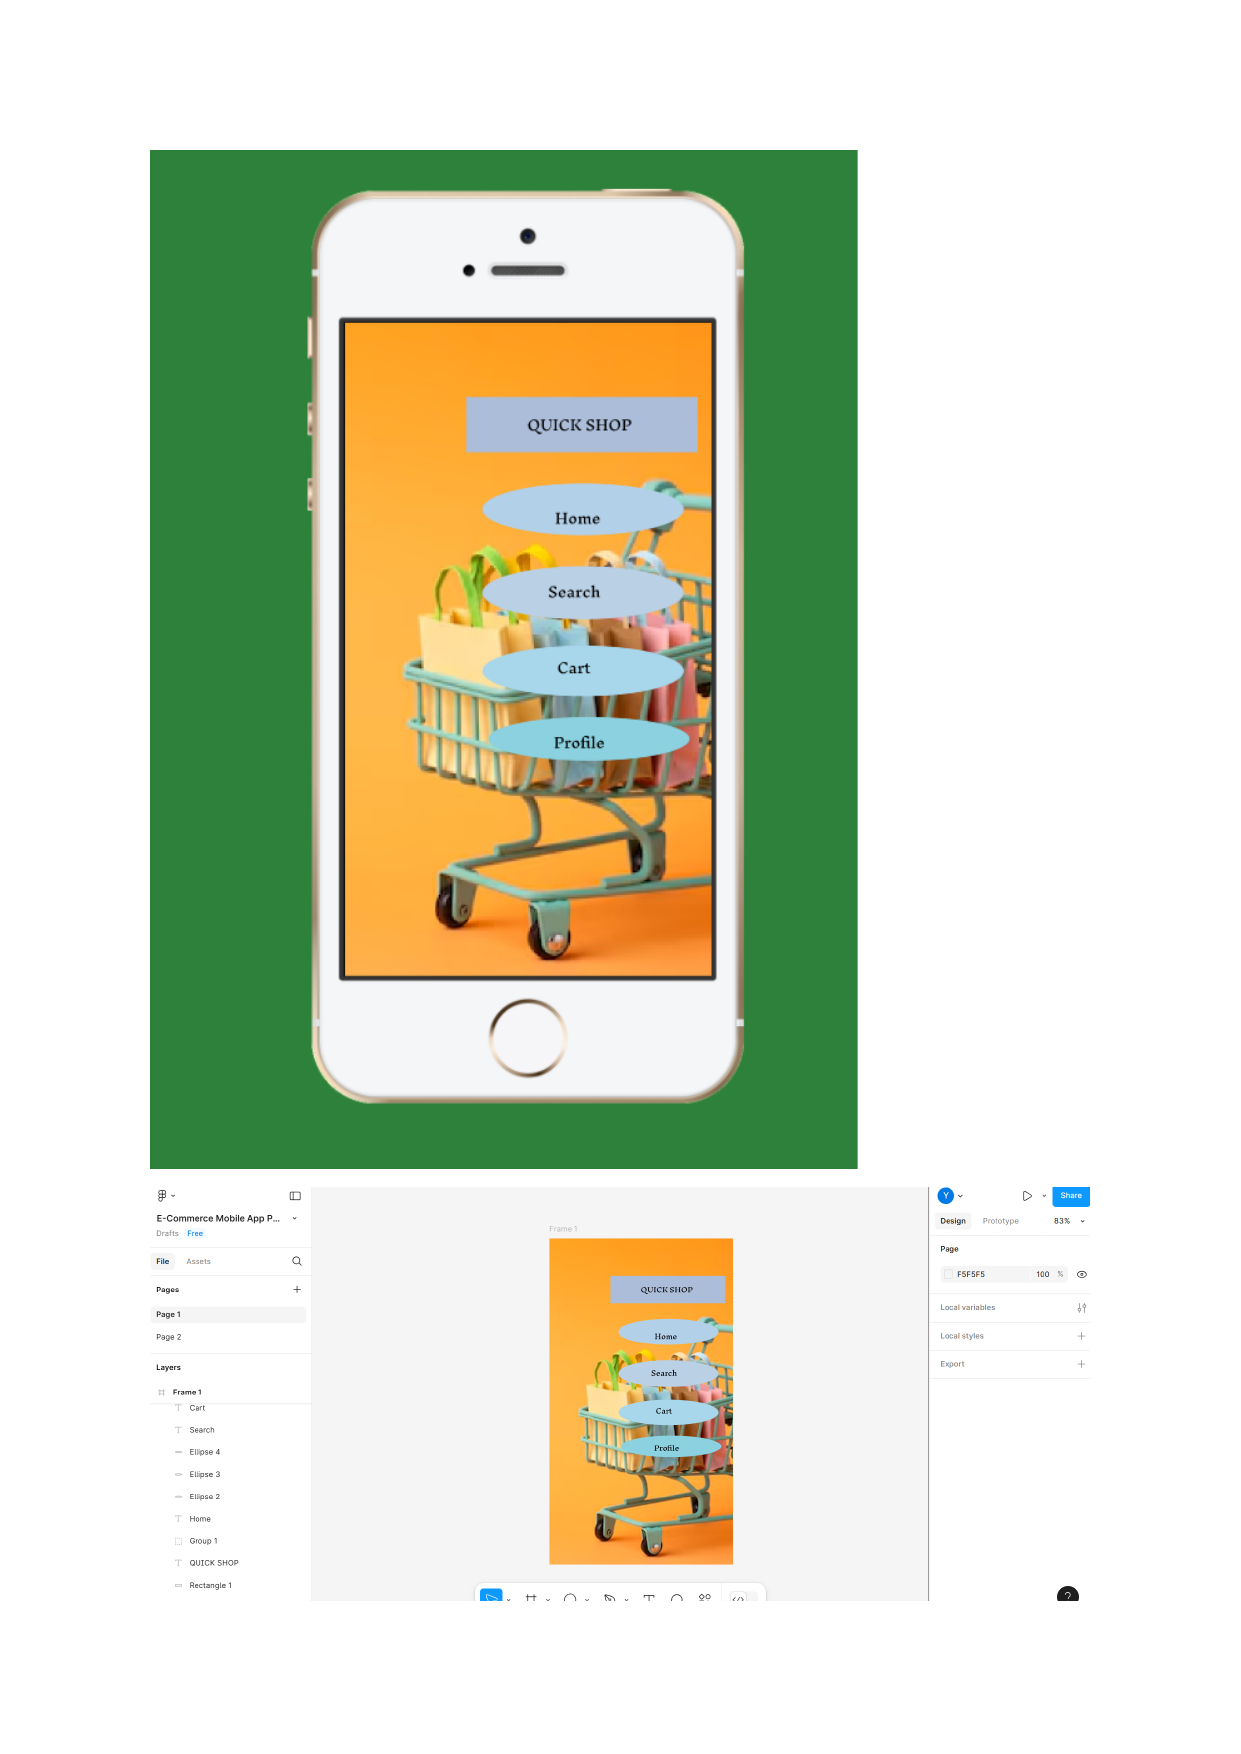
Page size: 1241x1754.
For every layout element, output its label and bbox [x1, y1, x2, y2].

picture [150, 150, 858, 1169]
picture [150, 1187, 1091, 1601]
